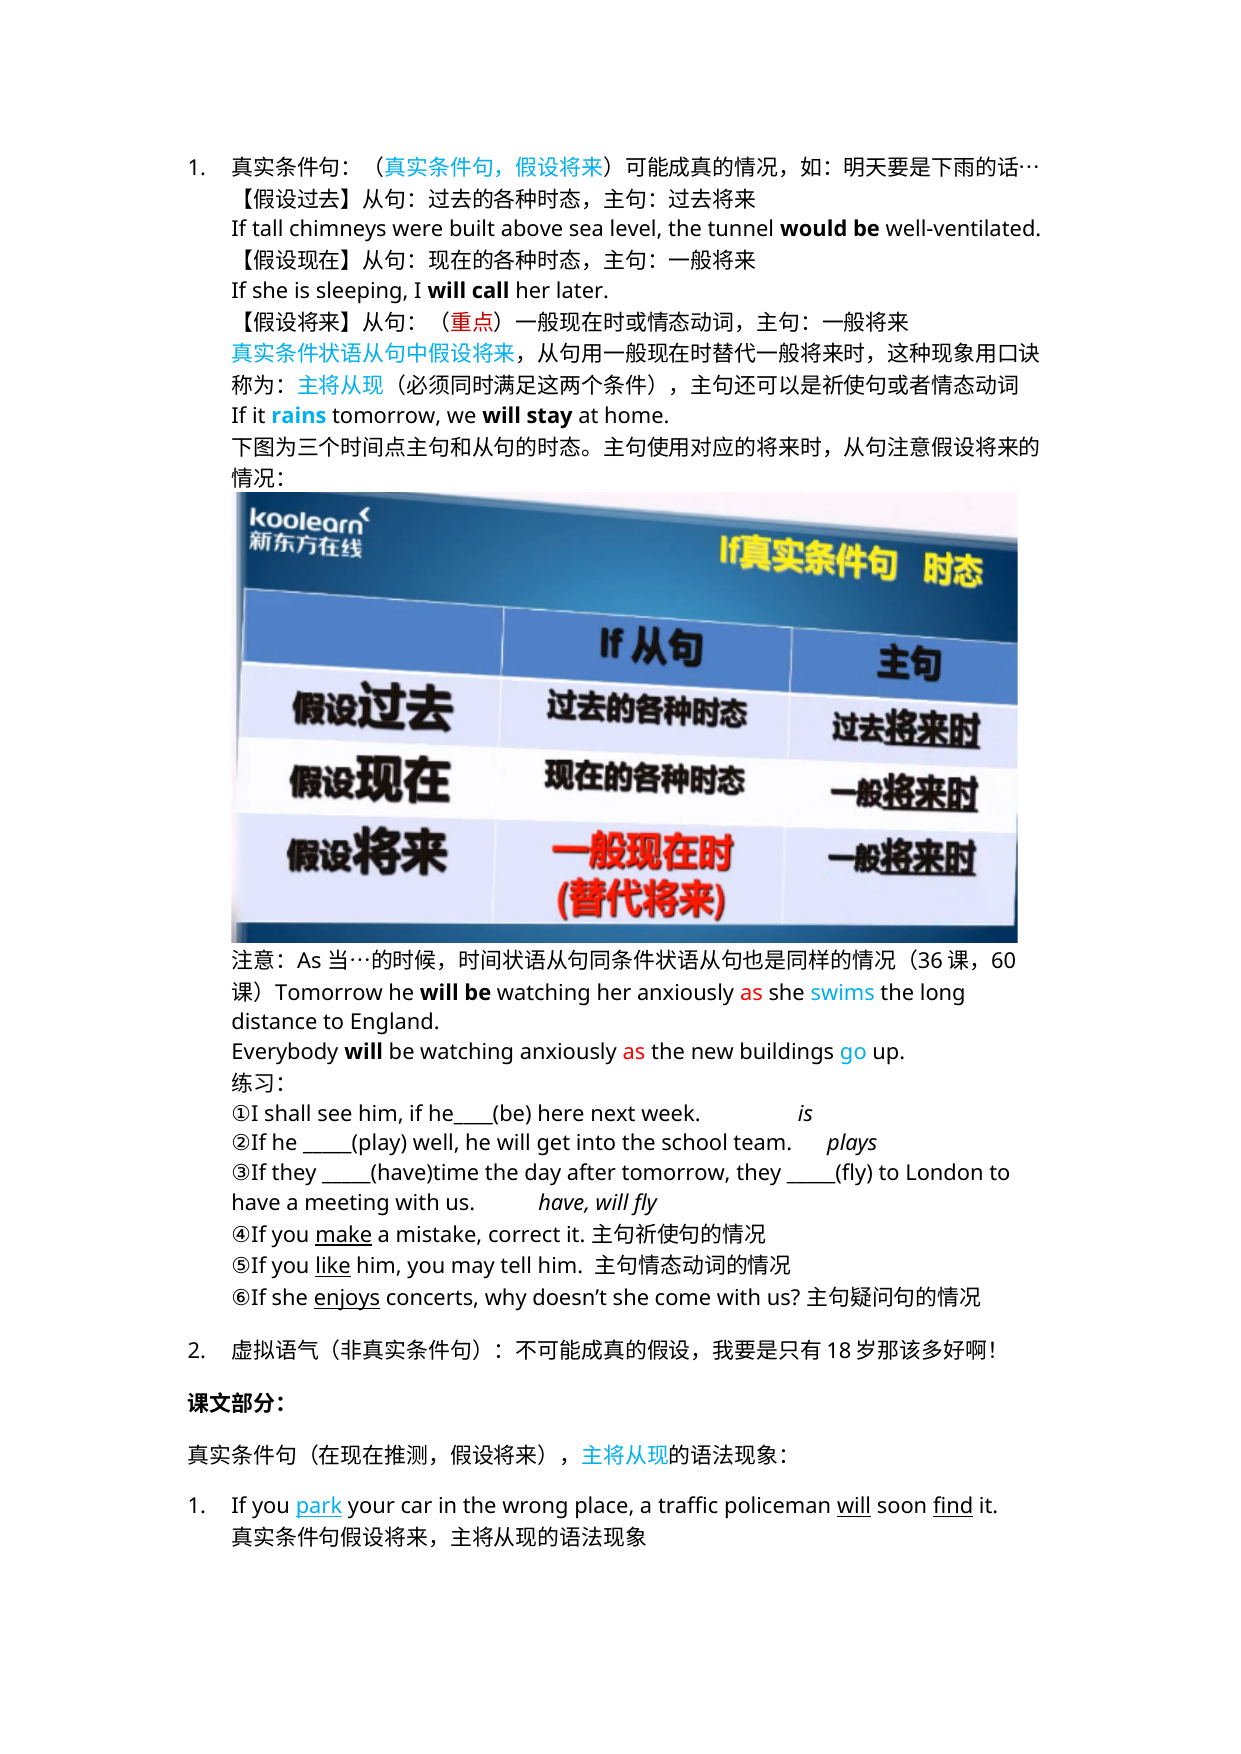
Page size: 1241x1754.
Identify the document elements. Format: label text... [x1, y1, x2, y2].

text 真实条件句（在现在推测，假设将来），主将从现的语法现象： [187, 1438, 1053, 1470]
text 课文部分： [187, 1386, 1053, 1417]
picture [231, 492, 1018, 943]
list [187, 1491, 1053, 1552]
list 虚拟语气（非真实条件句）：不可能成真的假设，我要是只有18岁那该多好啊！ [187, 1333, 1053, 1365]
